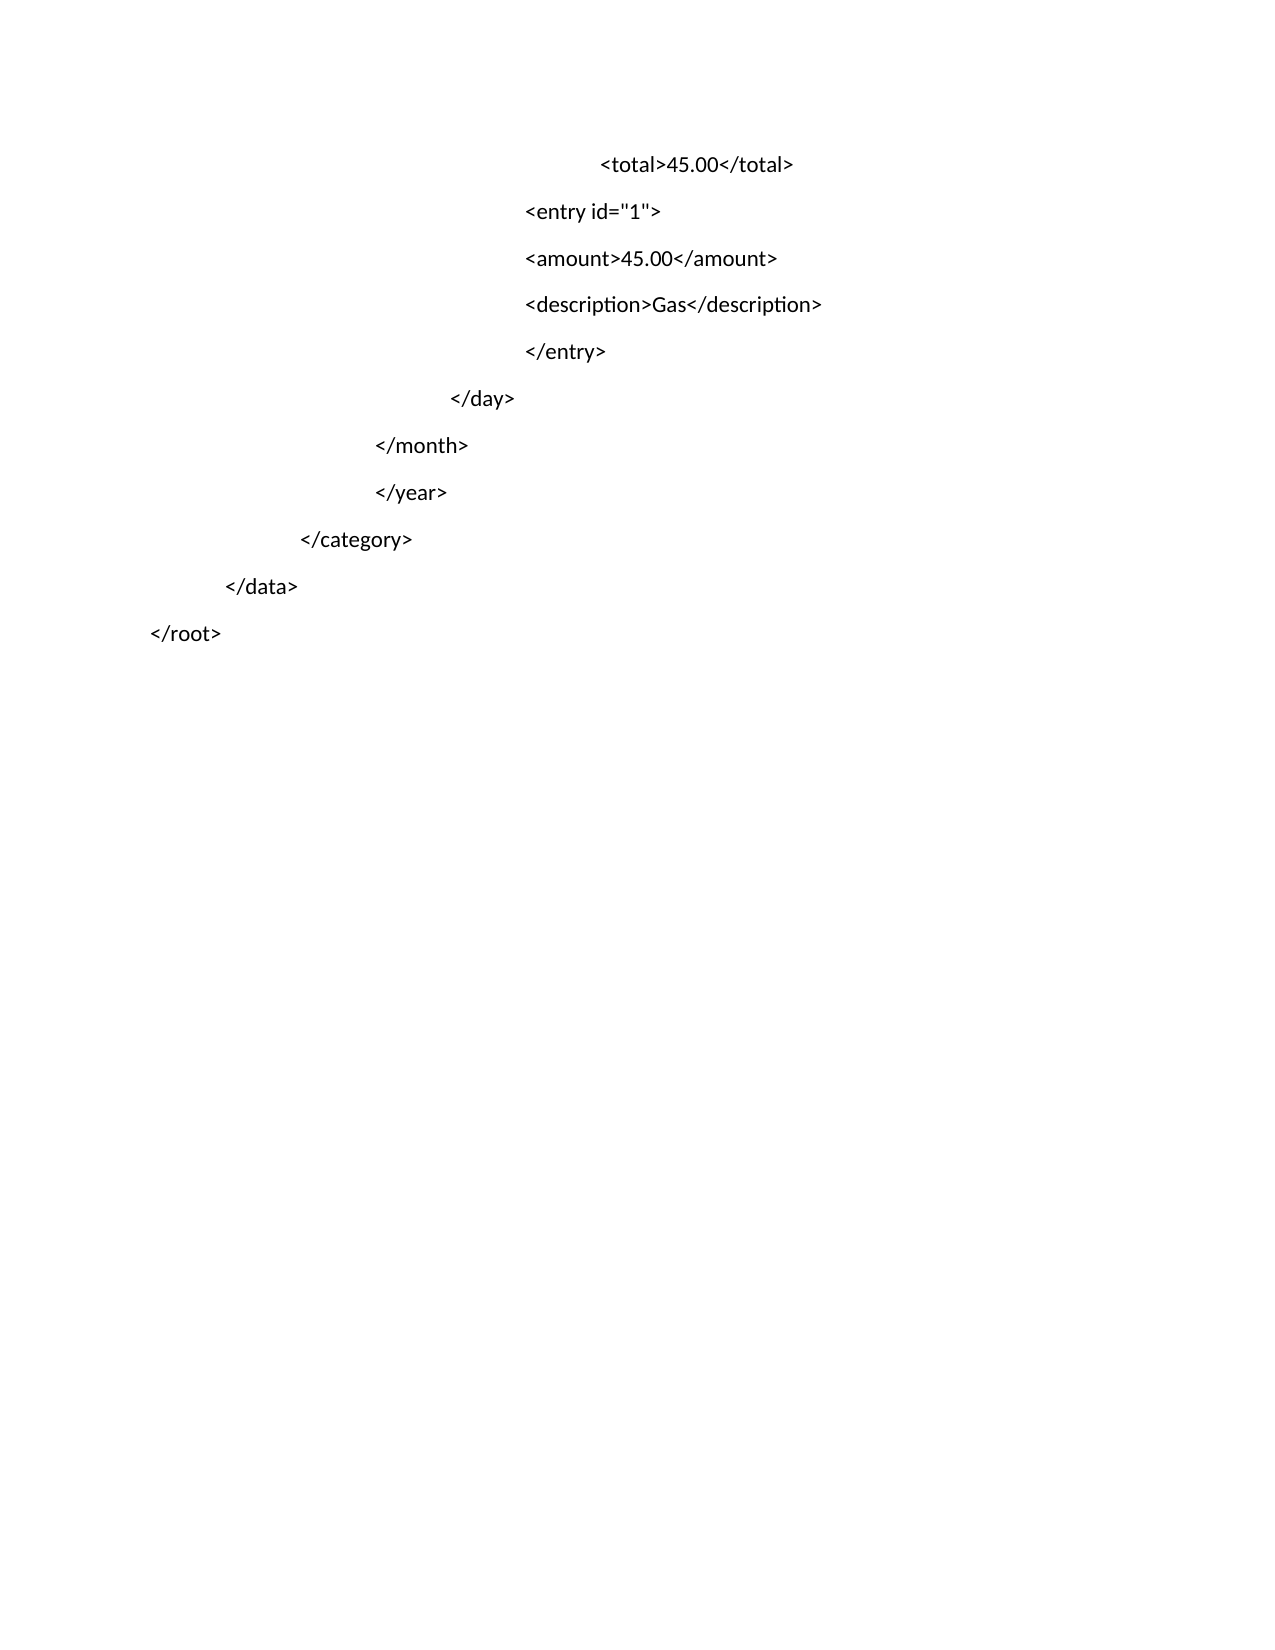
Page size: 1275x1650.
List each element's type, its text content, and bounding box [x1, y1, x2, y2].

text </category> [150, 525, 1125, 553]
text <amount>45.00</amount> [150, 244, 1125, 272]
text </day> [150, 384, 1125, 412]
text <entry id="1"> [150, 197, 1125, 225]
text </year> [150, 478, 1125, 506]
text </root> [150, 619, 1125, 647]
text </data> [150, 572, 1125, 600]
text </month> [150, 431, 1125, 459]
text <description>Gas</description> [150, 291, 1125, 319]
text <total>45.00</total> [150, 150, 1125, 178]
text </entry> [150, 337, 1125, 366]
